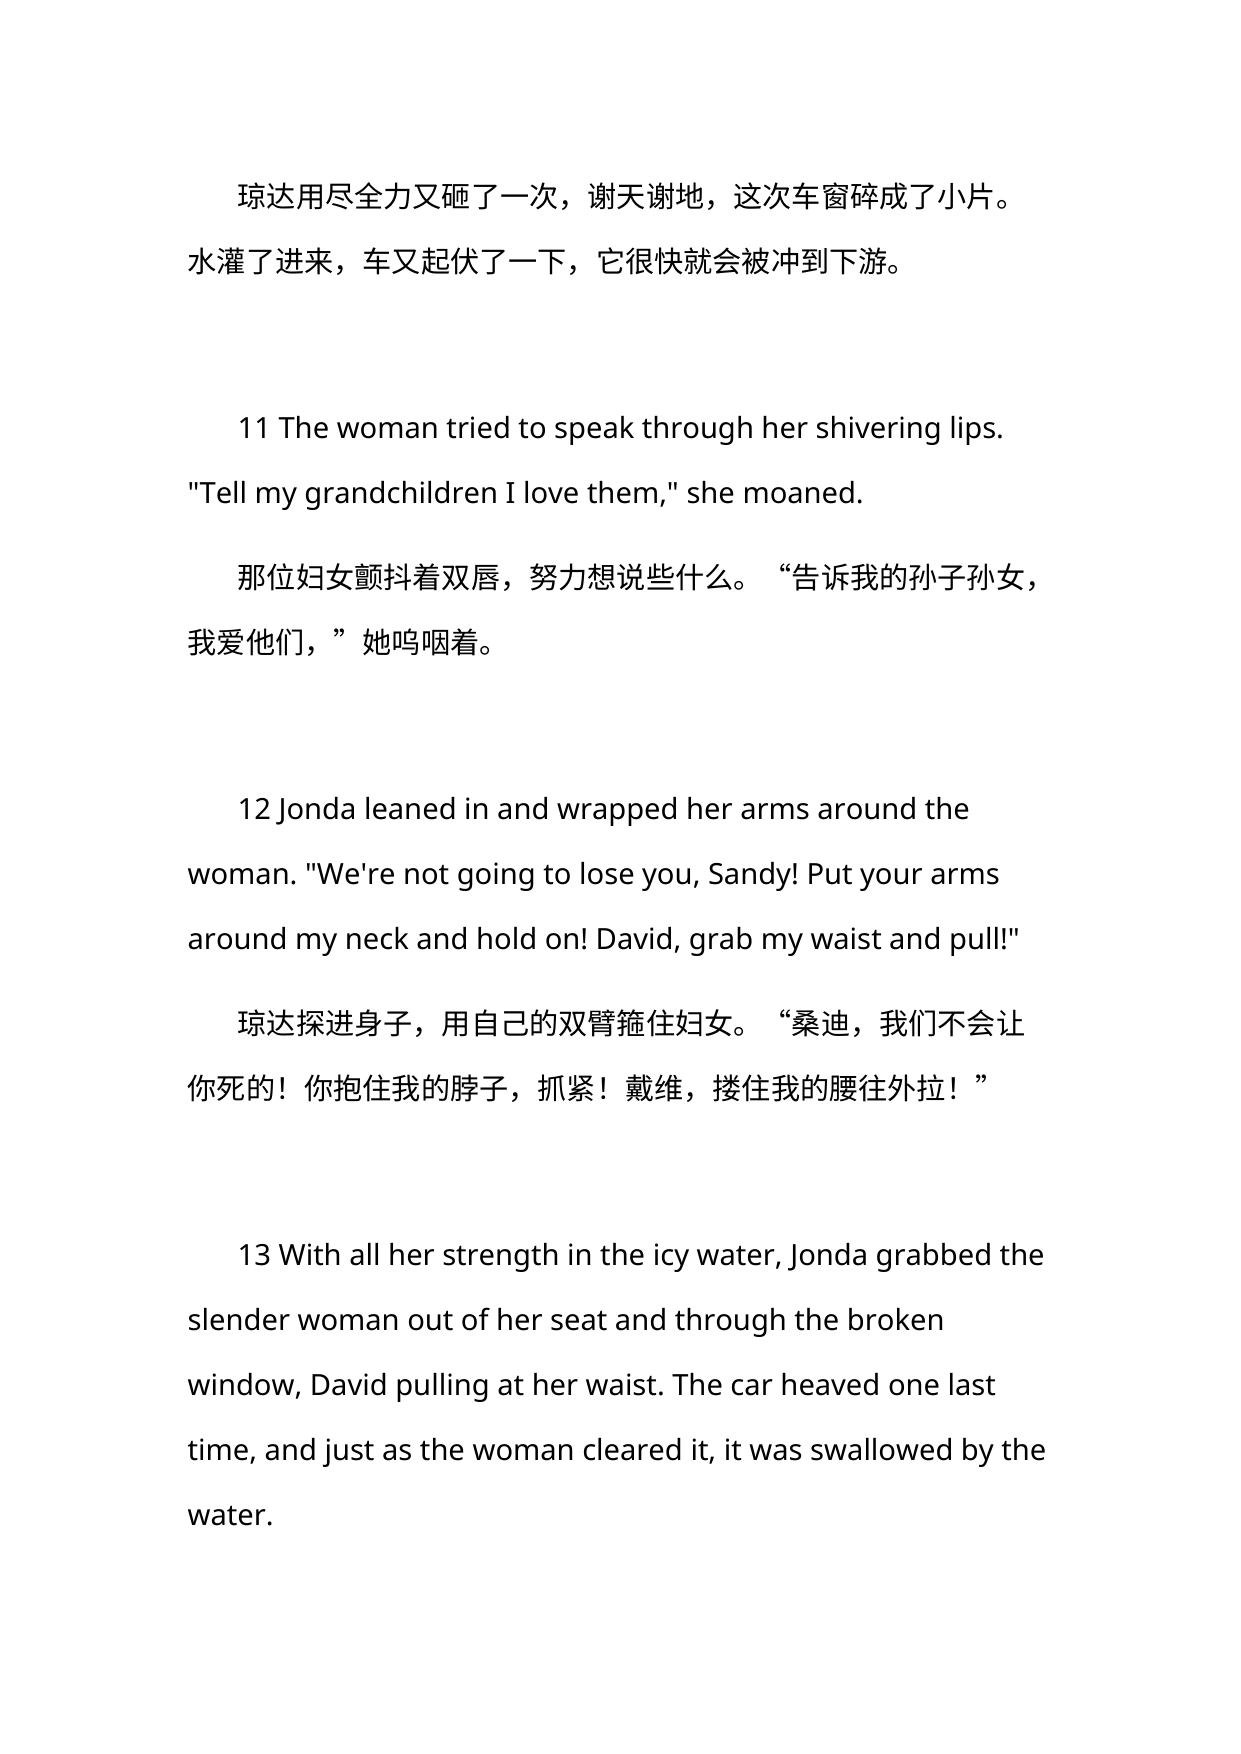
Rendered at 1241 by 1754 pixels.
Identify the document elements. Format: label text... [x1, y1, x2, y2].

text 12 Jonda leaned in and wrapped her arms around the woman. "We're not going to lose you, Sandy! Put your arms around my neck and hold on! David, grab my waist and pull!" [187, 776, 1053, 971]
text 11 The woman tried to speak through her shivering lips. "Tell my grandchildren I love them," she moaned. [187, 394, 1053, 524]
text 13 With all her strength in the icy water, Jonda grabbed the slender woman out of her seat and through the broken window, David pulling at her waist. The car heaved one last time, and just as the woman cleared it, it was swallowed by the water. [187, 1222, 1053, 1547]
text 琼达用尽全力又砸了一次，谢天谢地，这次车窗碎成了小片。水灌了进来，车又起伏了一下，它很快就会被冲到下游。 [187, 162, 1053, 292]
text 琼达探进身子，用自己的双臂箍住妇女。“桑迪，我们不会让你死的！你抱住我的脖子，抓紧！戴维，搂住我的腰往外拉！” [187, 989, 1053, 1119]
text 那位妇女颤抖着双唇，努力想说些什么。“告诉我的孙子孙女，我爱他们，”她呜咽着。 [187, 543, 1053, 673]
